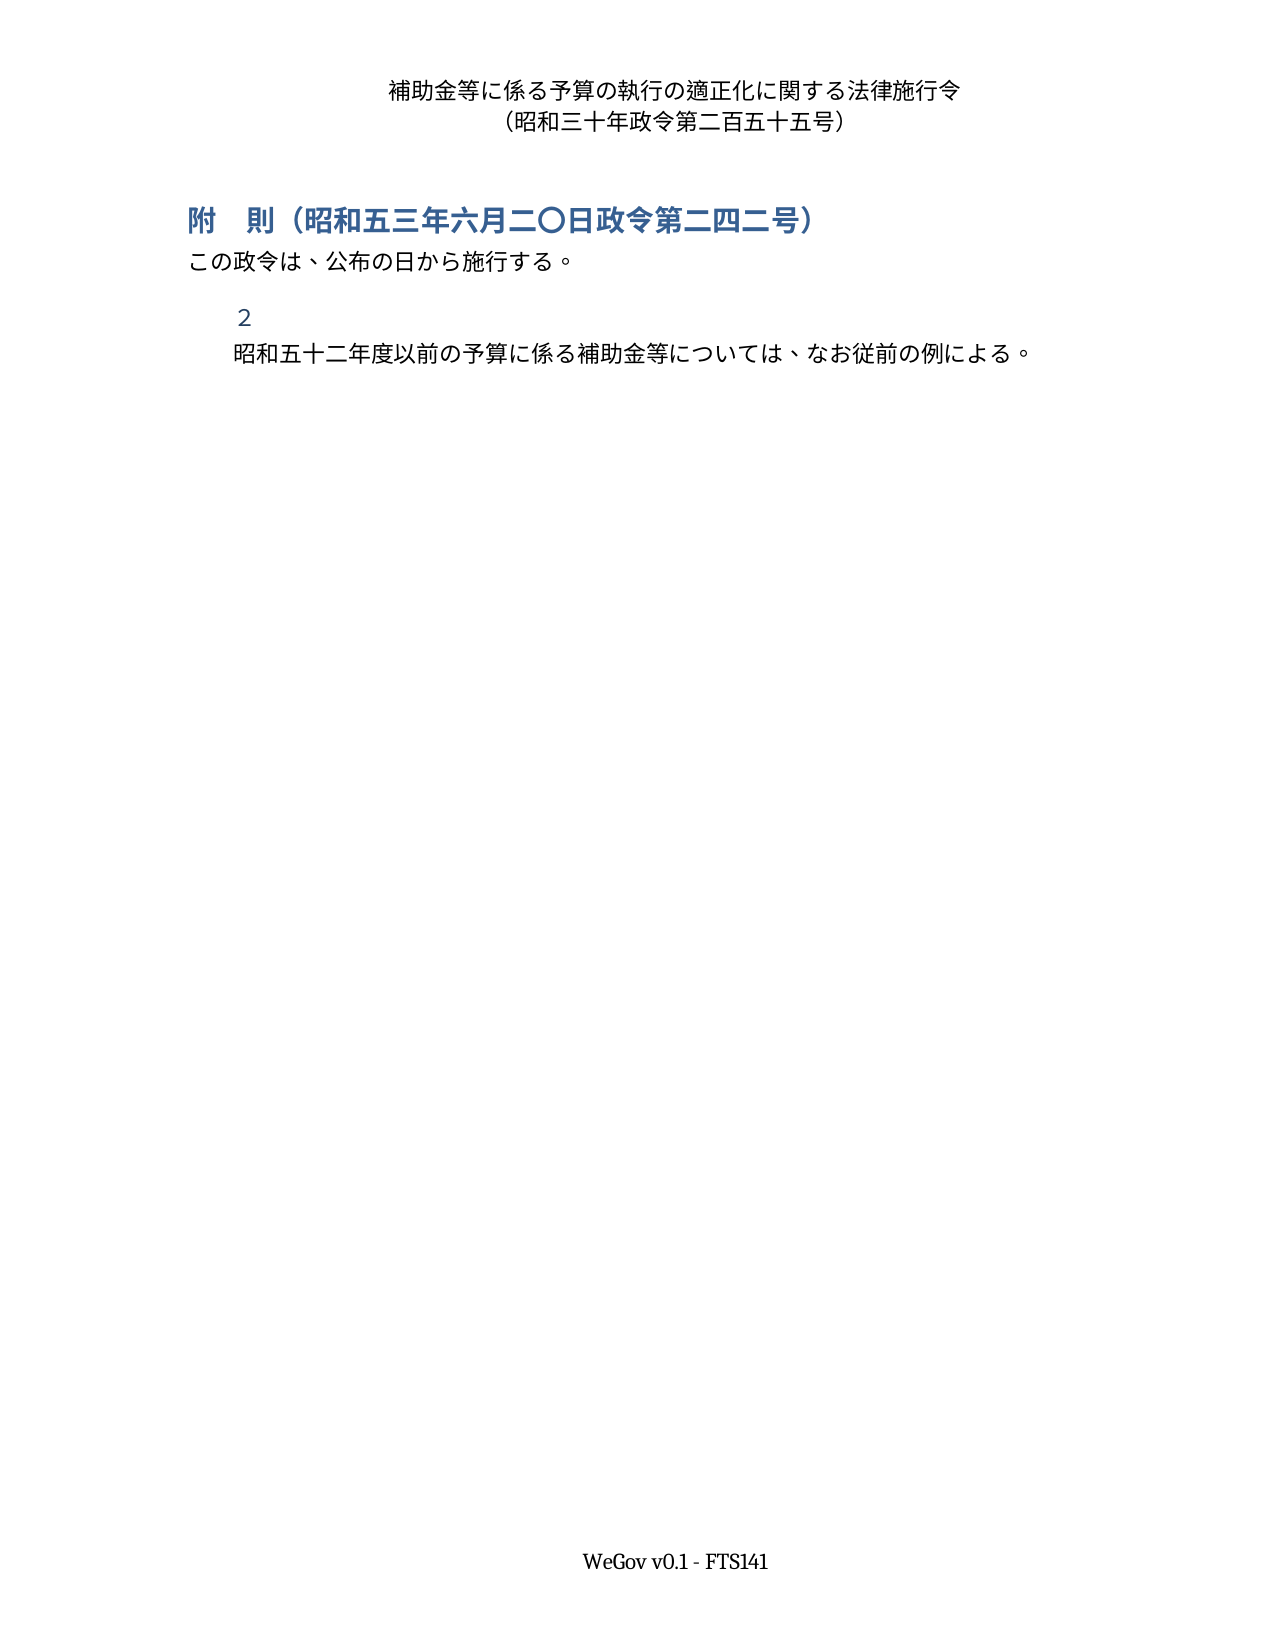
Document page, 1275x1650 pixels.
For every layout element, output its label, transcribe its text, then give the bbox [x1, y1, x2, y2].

text 昭和五十二年度以前の予算に係る補助金等については、なお従前の例による。 [233, 338, 1087, 369]
text この政令は、公布の日から施行する。 [187, 246, 1087, 277]
subtitle ２ [233, 302, 1087, 334]
subtitle 附 則（昭和五三年六月二〇日政令第二四二号） [187, 200, 1087, 240]
